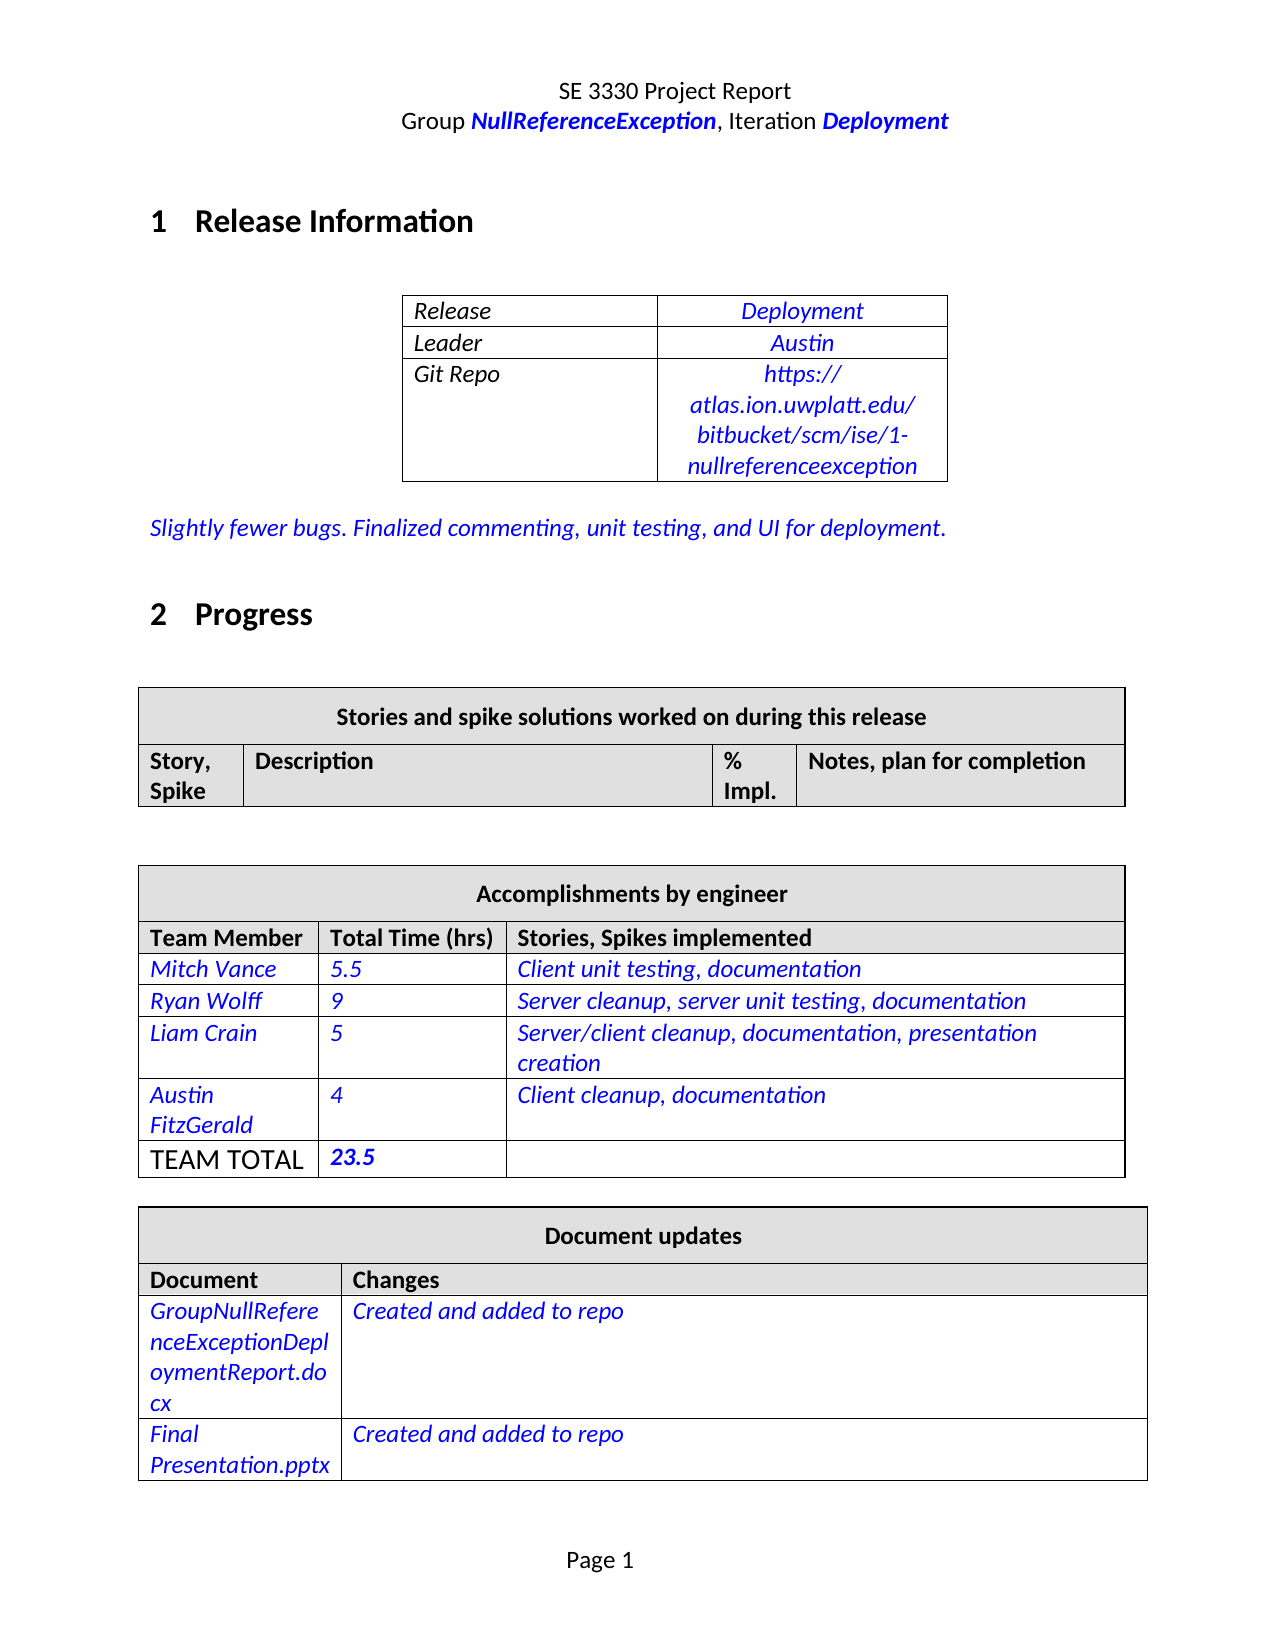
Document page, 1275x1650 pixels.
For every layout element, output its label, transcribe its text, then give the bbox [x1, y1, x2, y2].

table_cell 23.5 [319, 1141, 506, 1177]
table_cell https://atlas.ion.uwplatt.edu/bitbucket/scm/ise/1-nullreferenceexception [658, 359, 947, 481]
table_cell [507, 1141, 1124, 1177]
table_cell Stories, Spikes implemented [507, 922, 1124, 953]
table_cell Leader [403, 327, 657, 358]
table_cell Austin [658, 327, 947, 358]
table_cell Server cleanup, server unit testing, documentation [507, 985, 1124, 1016]
table_cell Total Time (hrs) [319, 922, 506, 953]
table_cell GroupNullReferenceExceptionDeploymentReport.docx [139, 1296, 341, 1418]
table_cell 9 [319, 985, 506, 1016]
table_cell % Impl. [713, 745, 796, 806]
table_cell Notes, plan for completion [797, 745, 1124, 806]
table_cell Final Presentation.pptx [139, 1419, 341, 1480]
table_cell Team Member [139, 922, 318, 953]
table_header Accomplishments by engineer [139, 866, 1124, 921]
table_cell TEAM TOTAL [139, 1141, 318, 1177]
table_header Release [403, 296, 657, 326]
table_cell Description [244, 745, 712, 806]
table_cell 4 [319, 1079, 506, 1140]
table_header Stories and spike solutions worked on during this release [139, 688, 1124, 744]
subtitle Release Information [150, 200, 1200, 241]
table_cell Created and added to repo [342, 1296, 1147, 1418]
table_cell 5 [319, 1017, 506, 1078]
table_cell Story, Spike [139, 745, 243, 806]
table_cell Git Repo [403, 359, 657, 481]
table_cell Server/client cleanup, documentation, presentation creation [507, 1017, 1124, 1078]
table_cell Mitch Vance [139, 954, 318, 984]
table_cell Austin FitzGerald [139, 1079, 318, 1140]
table_cell 5.5 [319, 954, 506, 984]
table_cell Changes [342, 1264, 1147, 1294]
table_cell Client cleanup, documentation [507, 1079, 1124, 1140]
subtitle Progress [150, 593, 1200, 633]
table_cell Client unit testing, documentation [507, 954, 1124, 984]
table_cell Document [139, 1264, 341, 1294]
table_header Document updates [139, 1208, 1147, 1263]
table_cell Liam Crain [139, 1017, 318, 1078]
table_cell Created and added to repo [342, 1419, 1147, 1480]
subtitle Slightly fewer bugs. Finalized commenting, unit testing, and UI for deployment. [150, 512, 1200, 543]
table_cell Ryan Wolff [139, 985, 318, 1016]
table_header Deployment [658, 296, 947, 326]
